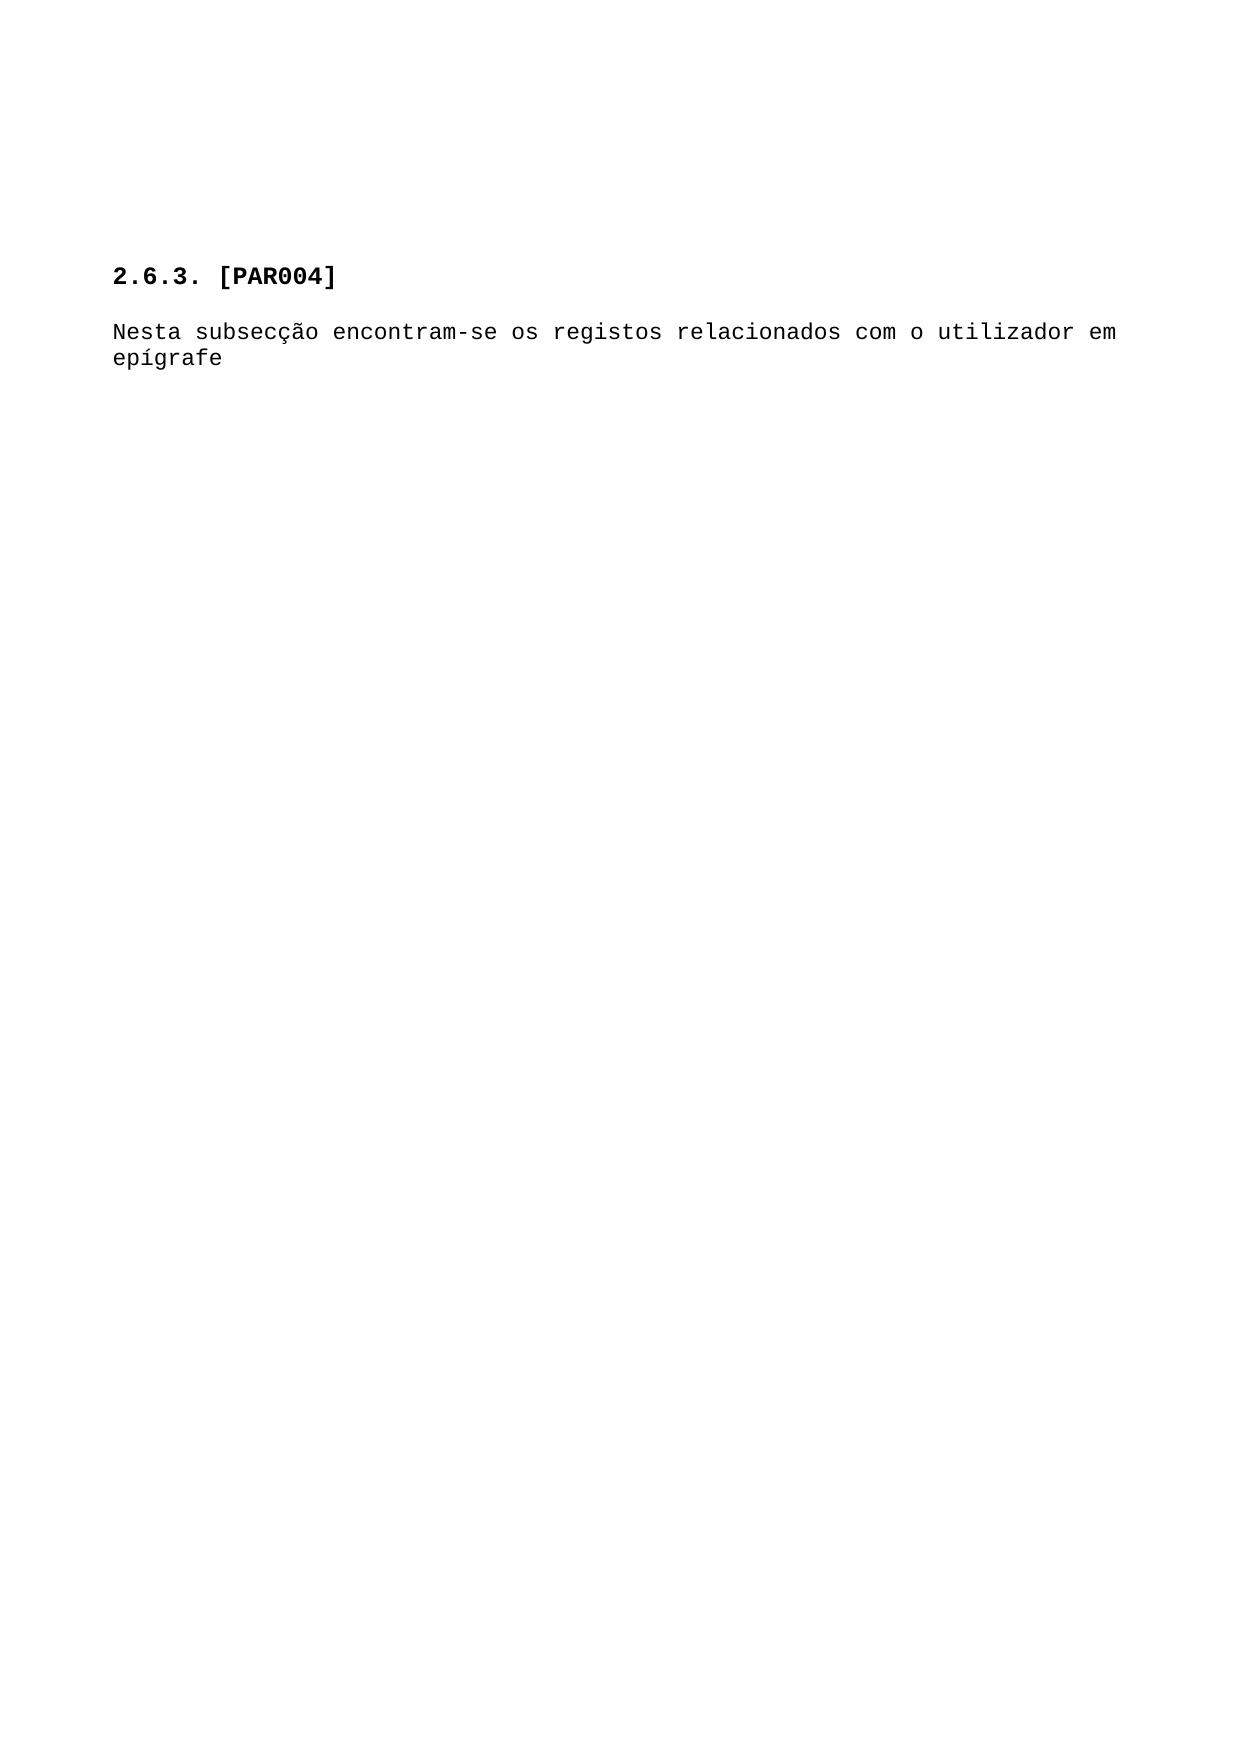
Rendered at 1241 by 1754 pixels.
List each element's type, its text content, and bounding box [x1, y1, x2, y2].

text [PAR004] [112, 263, 1128, 292]
list Nesta subsecção encontram-se os registos relacionados com o utilizador em epígrafe [112, 320, 1128, 372]
